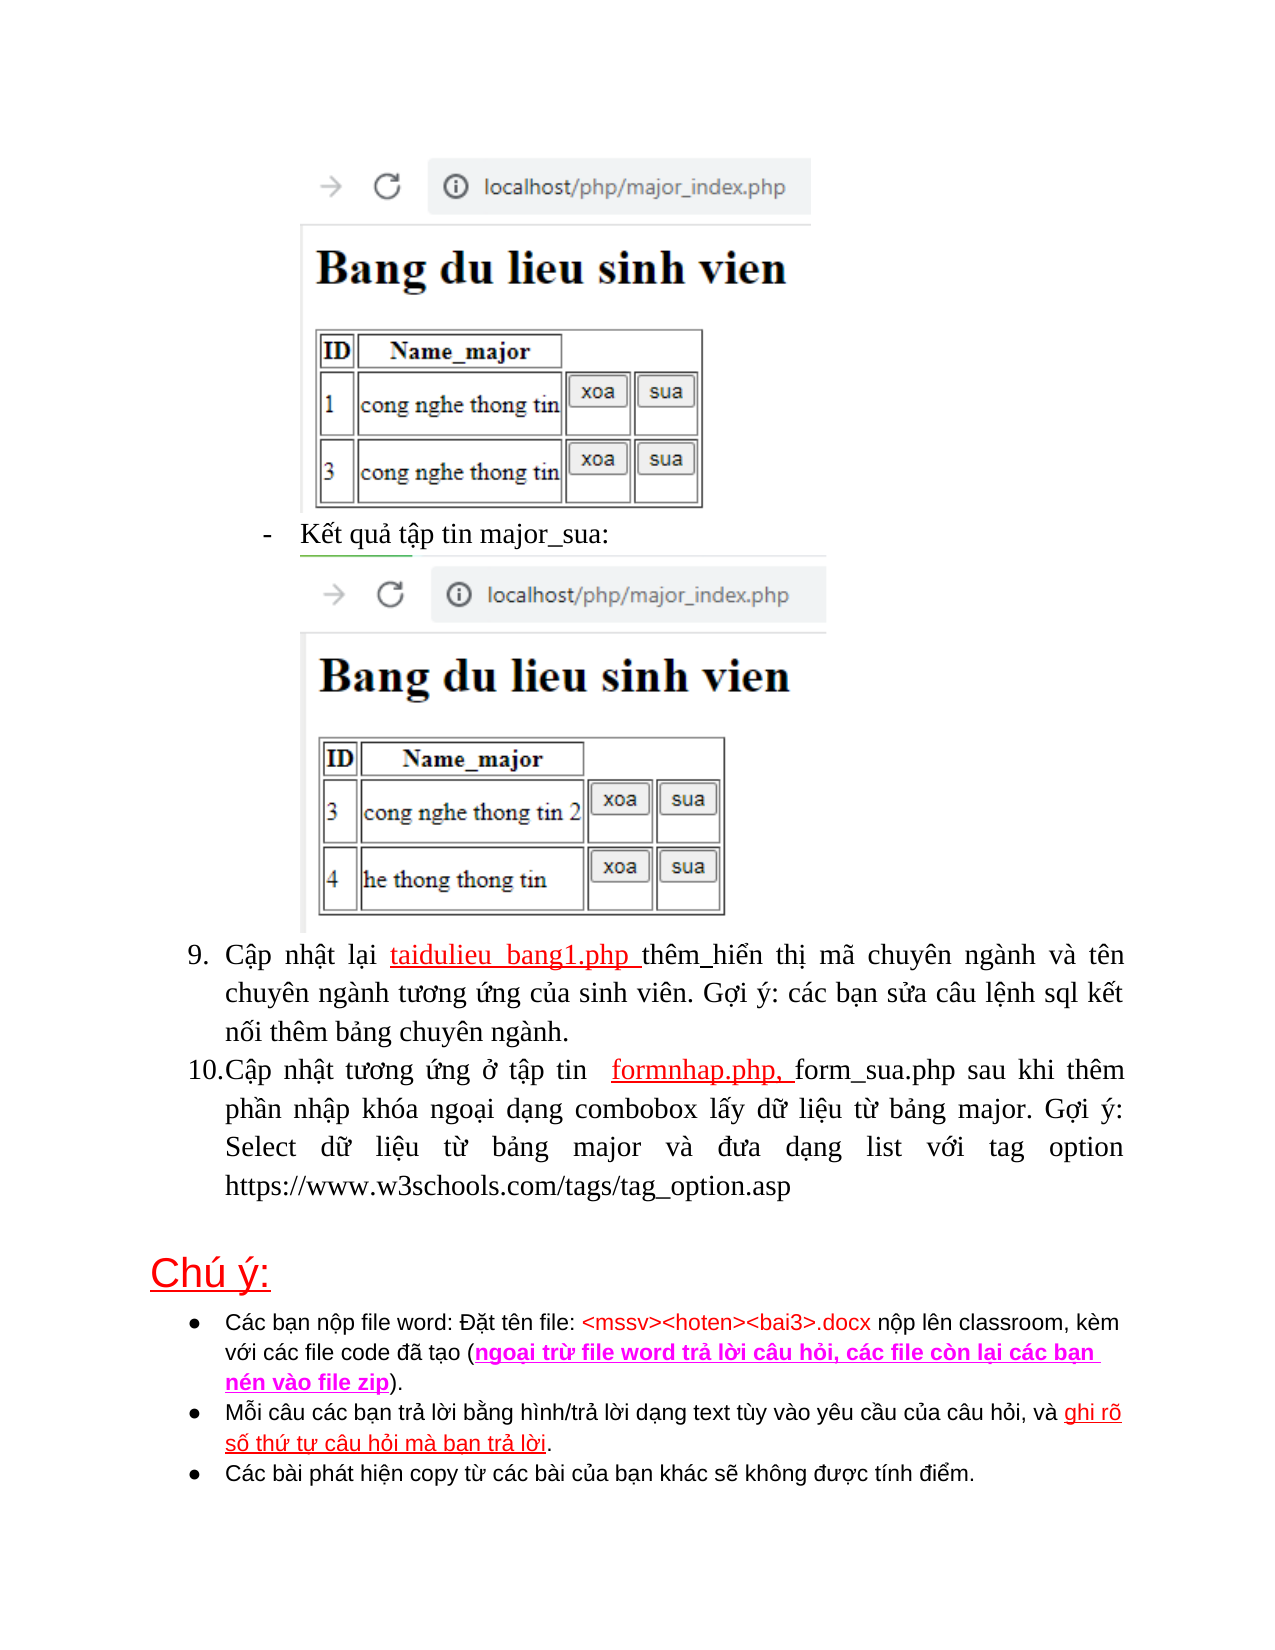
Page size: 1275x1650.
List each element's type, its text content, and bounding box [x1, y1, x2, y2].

list Cập nhật tương ứng ở tập tin formnhap.php, form_sua.php sau khi thêm phần nhập khóa ngoại dạng combobox lấy dữ liệu từ bảng major. Gợi ý: Select dữ liệu từ bảng major và đưa dạng list với tag option https://www.w3schools.com/tags/tag_option.asp [187, 1052, 1125, 1202]
list Các bài phát hiện copy từ các bài của bạn khác sẽ không được tính điểm. [187, 1460, 1125, 1486]
picture [300, 150, 811, 513]
picture [300, 555, 827, 933]
list Kết quả tập tin major_sua: [262, 516, 1125, 550]
subtitle Chú ý: [150, 1248, 1125, 1296]
list Cập nhật lại taidulieu_bang1.php thêm hiển thị mã chuyên ngành và tên chuyên ngành tương ứng của sinh viên. Gợi ý: các bạn sửa câu lệnh sql kết nối thêm bảng chuyên ngành. [187, 937, 1125, 1047]
list Mỗi câu các bạn trả lời bằng hình/trả lời dạng text tùy vào yêu cầu của câu hỏi, và ghi rõ số thứ tự câu hỏi mà bạn trả lời. [187, 1399, 1125, 1456]
list Các bạn nộp file word: Đặt tên file: <mssv><hoten><bai3>.docx nộp lên classroom, kèm với các file code đã tạo (ngoại trừ file word trả lời câu hỏi, các file còn lại các bạn nén vào file zip). [187, 1309, 1125, 1396]
